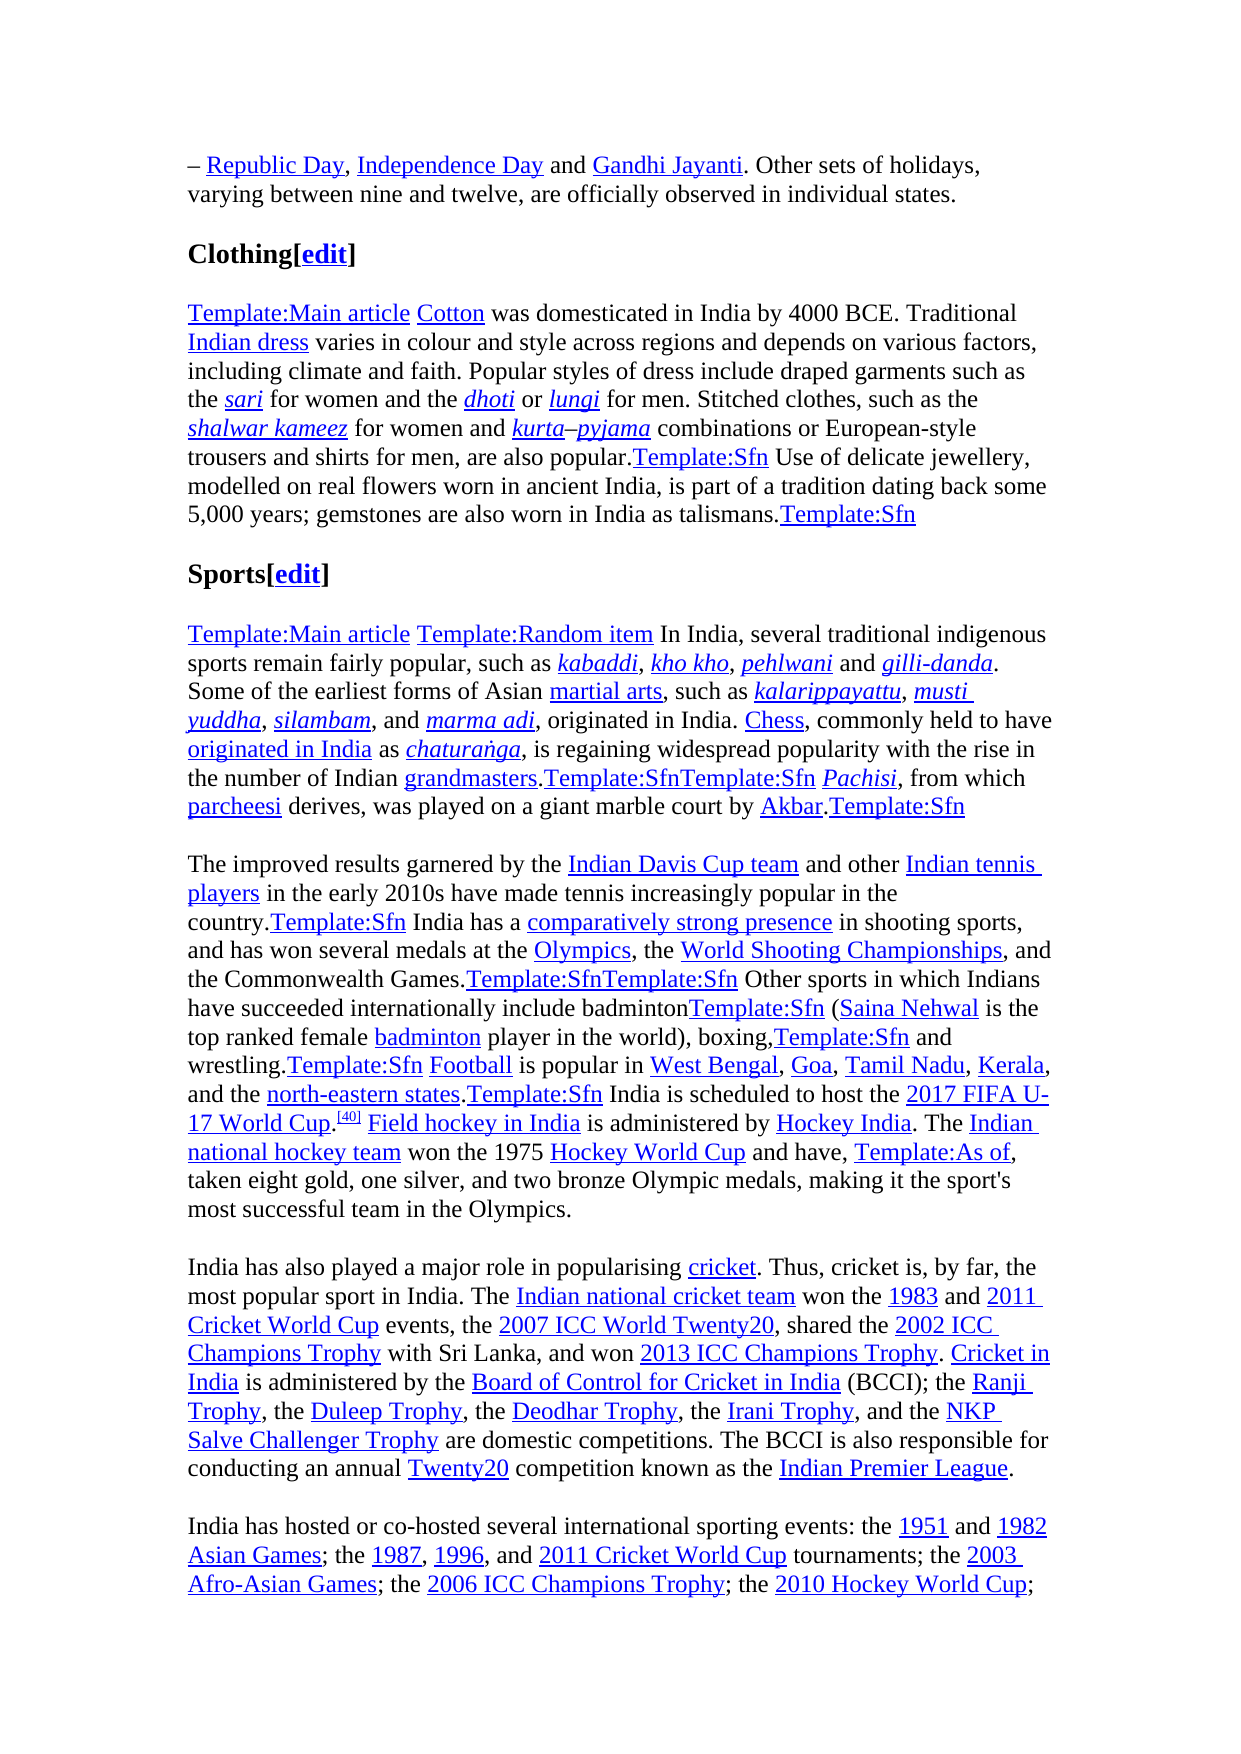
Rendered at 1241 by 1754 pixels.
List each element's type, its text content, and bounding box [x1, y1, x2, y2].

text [187, 150, 1053, 207]
text The improved results garnered by the Indian Davis Cup team and other Indian tennis players in the early 2010s have made tennis increasingly popular in the country.Template:Sfn India has a comparatively strong presence in shooting sports, and has won several medals at the Olympics, the World Shooting Championships, and the Commonwealth Games.Template:SfnTemplate:Sfn Other sports in which Indians have succeeded internationally include badmintonTemplate:Sfn (Saina Nehwal is the top ranked female badminton player in the world), boxing,Template:Sfn and wrestling.Template:Sfn Football is popular in West Bengal, Goa, Tamil Nadu, Kerala, and the north-eastern states.Template:Sfn India is scheduled to host the 2017 FIFA U-17 World Cup.[40] Field hockey in India is administered by Hockey India. The Indian national hockey team won the 1975 Hockey World Cup and have, Template:As of, taken eight gold, one silver, and two bronze Olympic medals, making it the sport's most successful team in the Olympics. [187, 849, 1053, 1223]
text Template:Main article Template:Random item In India, several traditional indigenous sports remain fairly popular, such as kabaddi, kho kho, pehlwani and gilli-danda. Some of the earliest forms of Asian martial arts, such as kalarippayattu, musti yuddha, silambam, and marma adi, originated in India. Chess, commonly held to have originated in India as chaturaṅga, is regaining widespread popularity with the rise in the number of Indian grandmasters.Template:SfnTemplate:Sfn Pachisi, from which parcheesi derives, was played on a giant marble court by Akbar.Template:Sfn [187, 619, 1053, 820]
subtitle Sports[edit] [187, 557, 1053, 590]
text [187, 1511, 1053, 1598]
subtitle Clothing[edit] [187, 237, 1053, 269]
text Template:Main article Cotton was domesticated in India by 4000 BCE. Traditional Indian dress varies in colour and style across regions and depends on various factors, including climate and faith. Popular styles of dress include draped garments such as the sari for women and the dhoti or lungi for men. Stitched clothes, such as the shalwar kameez for women and kurta–pyjama combinations or European-style trousers and shirts for men, are also popular.Template:Sfn Use of delicate jewellery, modelled on real flowers worn in ancient India, is part of a tradition dating back some 5,000 years; gemstones are also worn in India as talismans.Template:Sfn [187, 298, 1053, 528]
text India has also played a major role in popularising cricket. Thus, cricket is, by far, the most popular sport in India. The Indian national cricket team won the 1983 and 2011 Cricket World Cup events, the 2007 ICC World Twenty20, shared the 2002 ICC Champions Trophy with Sri Lanka, and won 2013 ICC Champions Trophy. Cricket in India is administered by the Board of Control for Cricket in India (BCCI); the Ranji Trophy, the Duleep Trophy, the Deodhar Trophy, the Irani Trophy, and the NKP Salve Challenger Trophy are domestic competitions. The BCCI is also responsible for conducting an annual Twenty20 competition known as the Indian Premier League. [187, 1252, 1053, 1482]
